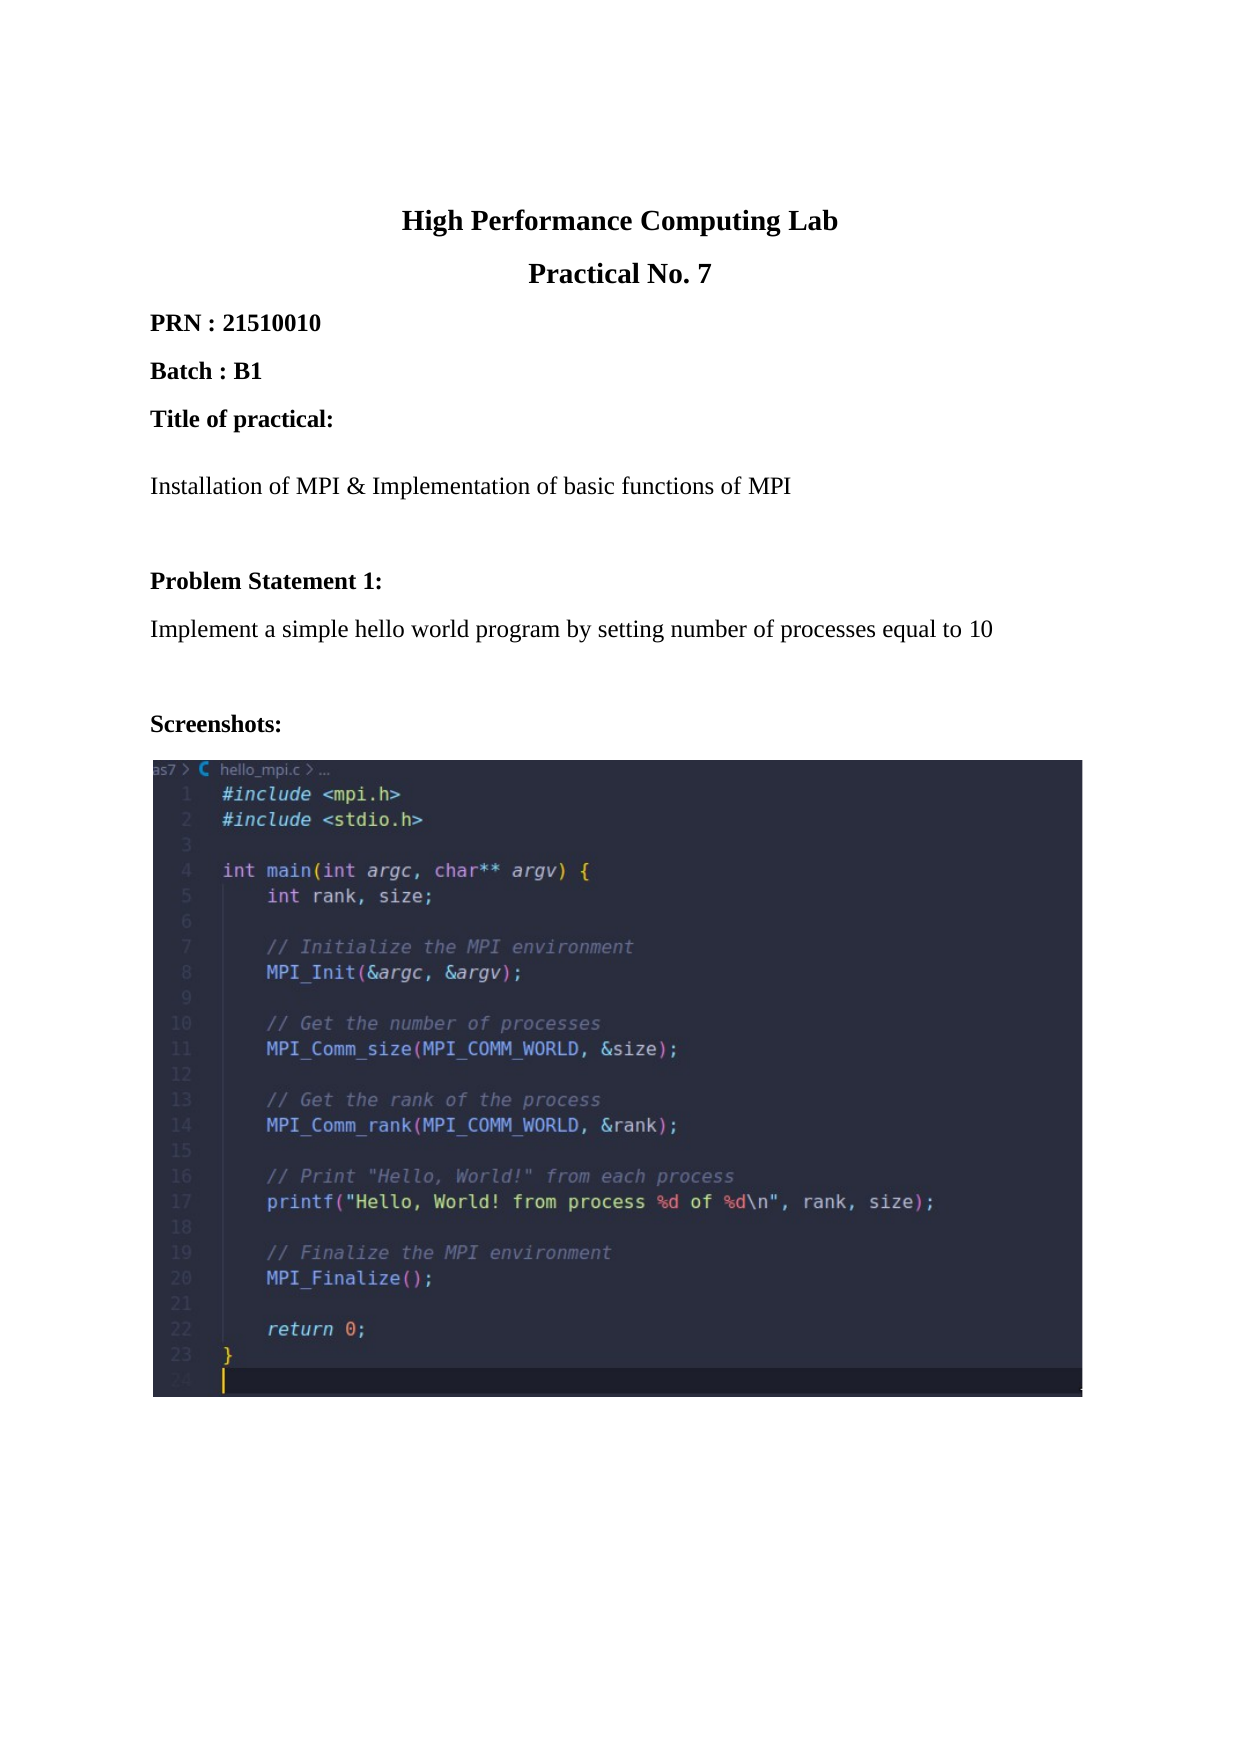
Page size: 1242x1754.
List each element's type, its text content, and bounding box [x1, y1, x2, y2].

text Implement a simple hello world program by setting number of processes equal to 10 [150, 614, 1104, 643]
text Problem Statement 1: [150, 566, 1104, 595]
text Batch : B1 [150, 356, 340, 385]
text Installation of MPI & Implementation of basic functions of MPI [150, 471, 1104, 500]
title High Performance Computing Lab Practical No. 7 [402, 203, 838, 289]
text PRN : 21510010 [150, 308, 340, 337]
text Title of practical: [150, 404, 340, 433]
picture [153, 760, 1083, 1397]
text Screenshots: [150, 709, 1104, 738]
